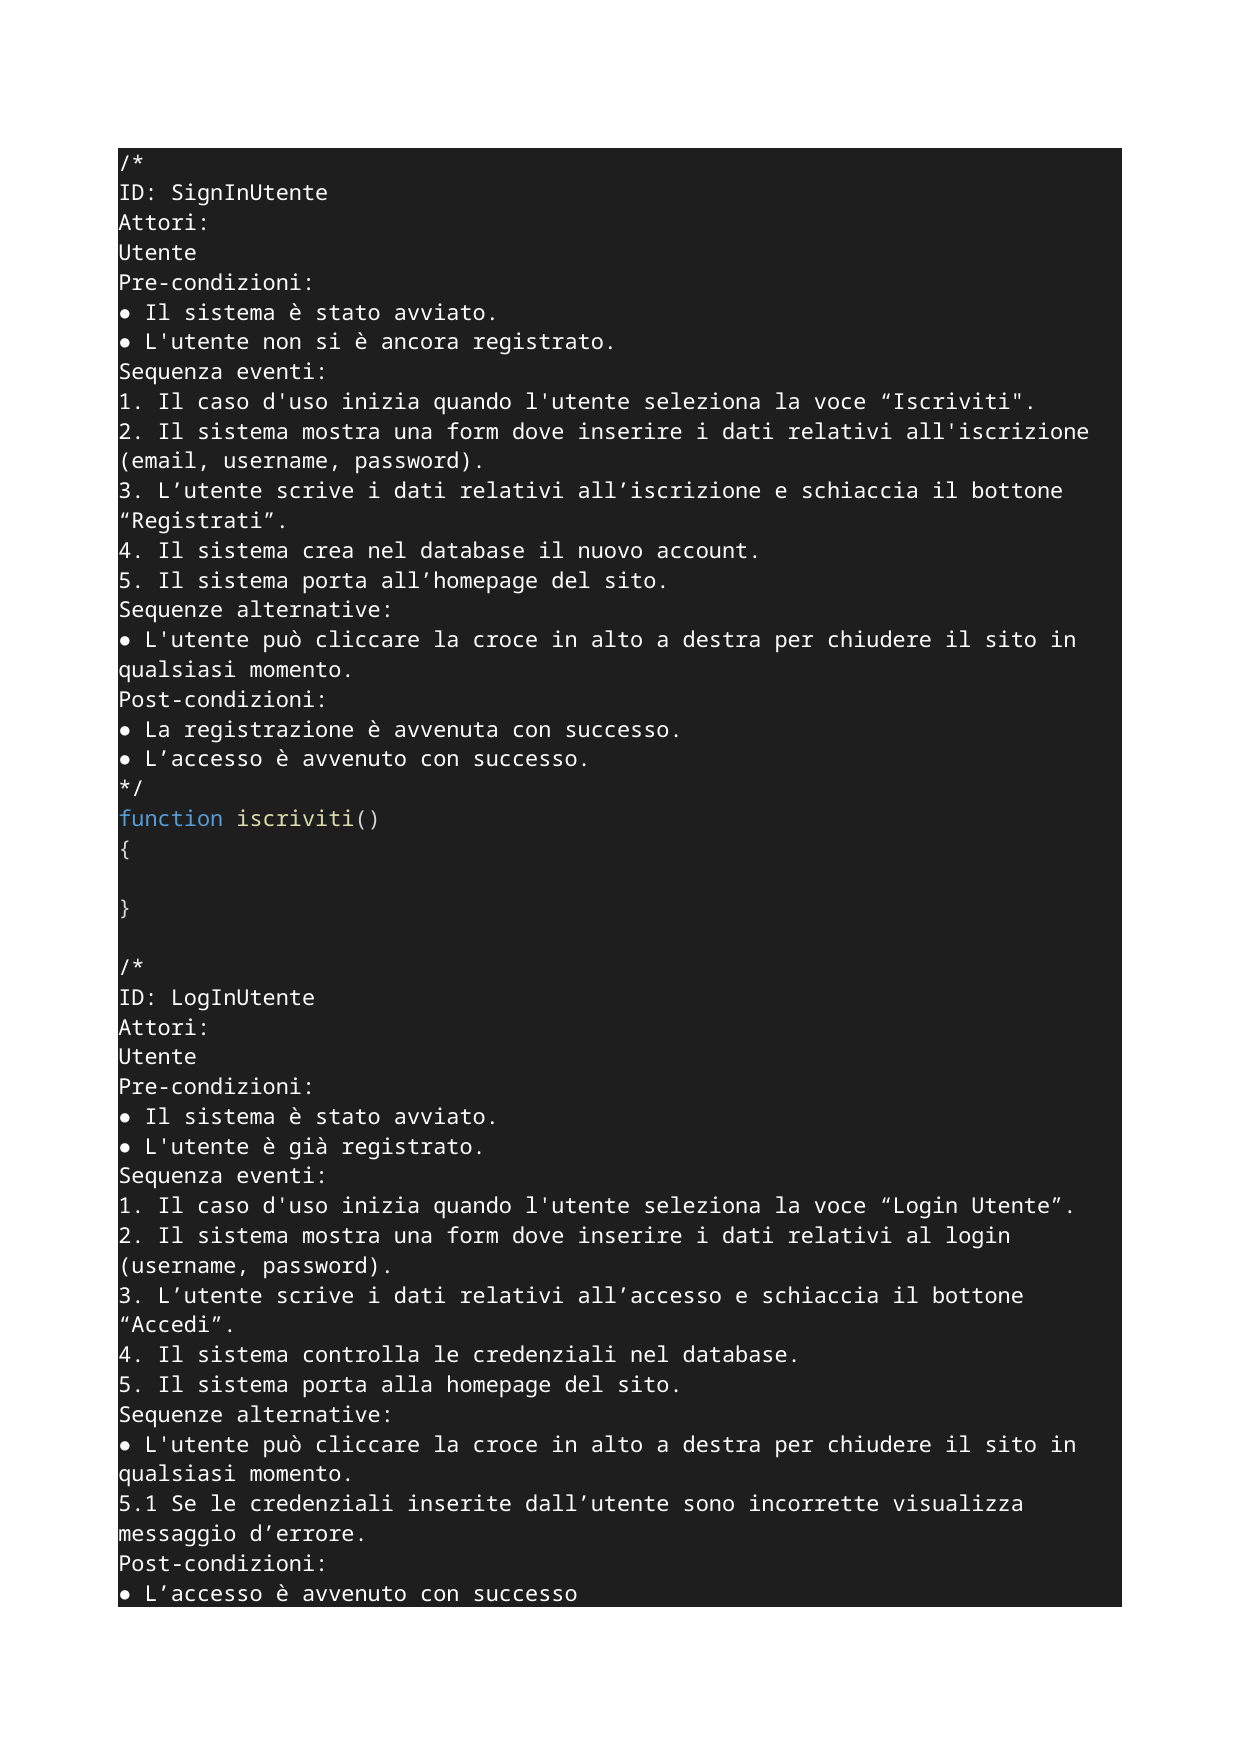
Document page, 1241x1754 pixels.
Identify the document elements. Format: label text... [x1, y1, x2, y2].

text Post-condizioni: [118, 1548, 1122, 1578]
text Sequenza eventi: [118, 356, 1122, 386]
text ● L'utente non si è ancora registrato. [118, 326, 1122, 356]
text 3. L’utente scrive i dati relativi all’accesso e schiaccia il bottone “Accedi”. [118, 1280, 1122, 1339]
text ● L’accesso è avvenuto con successo [118, 1578, 1122, 1607]
text 5.1 Se le credenziali inserite dall’utente sono incorrette visualizza messaggio d’errore. [118, 1488, 1122, 1548]
text /* [118, 148, 1122, 177]
text ID: LogInUtente [118, 982, 1122, 1012]
text ● La registrazione è avvenuta con successo. [118, 714, 1122, 743]
text 4. Il sistema controlla le credenziali nel database. [118, 1339, 1122, 1369]
text Sequenza eventi: [118, 1161, 1122, 1190]
text 1. Il caso d'uso inizia quando l'utente seleziona la voce “Iscriviti". [118, 386, 1122, 416]
text Utente [118, 237, 1122, 267]
text function iscriviti() [118, 803, 1122, 833]
text Attori: [118, 207, 1122, 237]
text Sequenze alternative: [118, 594, 1122, 624]
text 5. Il sistema porta alla homepage del sito. [118, 1369, 1122, 1399]
text 2. Il sistema mostra una form dove inserire i dati relativi all'iscrizione (email, username, password). [118, 416, 1122, 475]
text 1. Il caso d'uso inizia quando l'utente seleziona la voce “Login Utente”. [118, 1190, 1122, 1220]
text Pre-condizioni: [118, 267, 1122, 297]
text 5. Il sistema porta all’homepage del sito. [118, 565, 1122, 594]
text ● Il sistema è stato avviato. [118, 1101, 1122, 1131]
text */ [118, 773, 1122, 803]
text ● L'utente può cliccare la croce in alto a destra per chiudere il sito in qualsiasi momento. [118, 624, 1122, 684]
text { [118, 833, 1122, 863]
text ID: SignInUtente [118, 177, 1122, 207]
text ● L’accesso è avvenuto con successo. [118, 743, 1122, 773]
text Attori: [118, 1012, 1122, 1041]
text Utente [118, 1041, 1122, 1071]
text /* [118, 952, 1122, 982]
text ● Il sistema è stato avviato. [118, 297, 1122, 326]
text ● L'utente è già registrato. [118, 1131, 1122, 1161]
text } [118, 892, 1122, 922]
text Pre-condizioni: [118, 1071, 1122, 1101]
text 3. L’utente scrive i dati relativi all’iscrizione e schiaccia il bottone “Registrati”. [118, 475, 1122, 535]
text ● L'utente può cliccare la croce in alto a destra per chiudere il sito in qualsiasi momento. [118, 1429, 1122, 1488]
text Post-condizioni: [118, 684, 1122, 714]
text 4. Il sistema crea nel database il nuovo account. [118, 535, 1122, 565]
text Sequenze alternative: [118, 1399, 1122, 1429]
text 2. Il sistema mostra una form dove inserire i dati relativi al login (username, password). [118, 1220, 1122, 1280]
